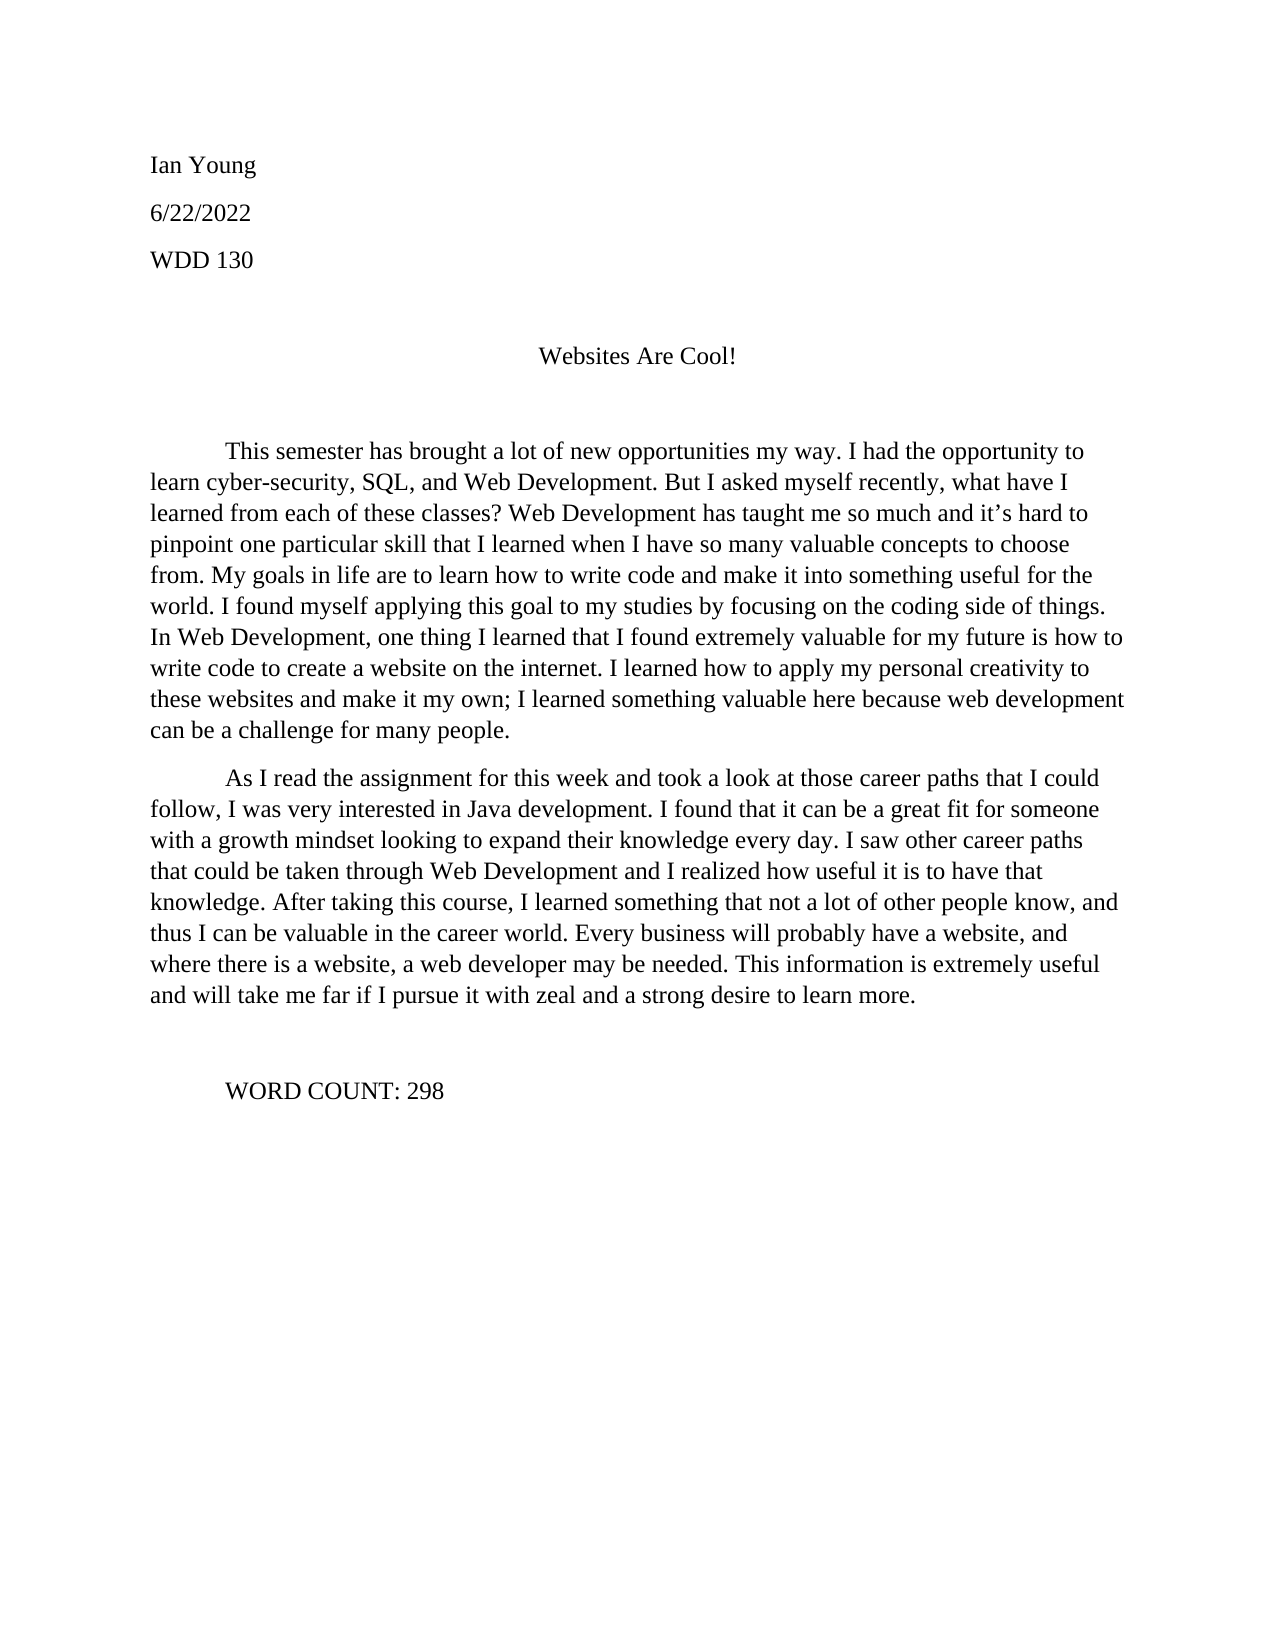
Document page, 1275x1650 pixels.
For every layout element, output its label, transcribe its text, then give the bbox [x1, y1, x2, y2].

text As I read the assignment for this week and took a look at those career paths that I could follow, I was very interested in Java development. I found that it can be a great fit for someone with a growth mindset looking to expand their knowledge every day. I saw other career paths that could be taken through Web Development and I realized how useful it is to have that knowledge. After taking this course, I learned something that not a lot of other people know, and thus I can be valuable in the career world. Every business will probably have a website, and where there is a website, a web developer may be needed. This information is extremely useful and will take me far if I pursue it with zeal and a strong desire to learn more. [150, 763, 1125, 1009]
text 6/22/2022 [150, 198, 1125, 226]
text WDD 130 [150, 245, 1125, 274]
text Ian Young [150, 150, 1125, 179]
text Websites Are Cool! [150, 341, 1125, 369]
text WORD COUNT: 298 [150, 1076, 1125, 1105]
text This semester has brought a lot of new opportunities my way. I had the opportunity to learn cyber-security, SQL, and Web Development. But I asked myself recently, what have I learned from each of these classes? Web Development has taught me so much and it’s hard to pinpoint one particular skill that I learned when I have so many valuable concepts to choose from. My goals in life are to learn how to write code and make it into something useful for the world. I found myself applying this goal to my studies by focusing on the coding side of things. In Web Development, one thing I learned that I found extremely valuable for my future is how to write code to create a website on the internet. I learned how to apply my personal creativity to these websites and make it my own; I learned something valuable here because web development can be a challenge for many people. [150, 436, 1125, 744]
